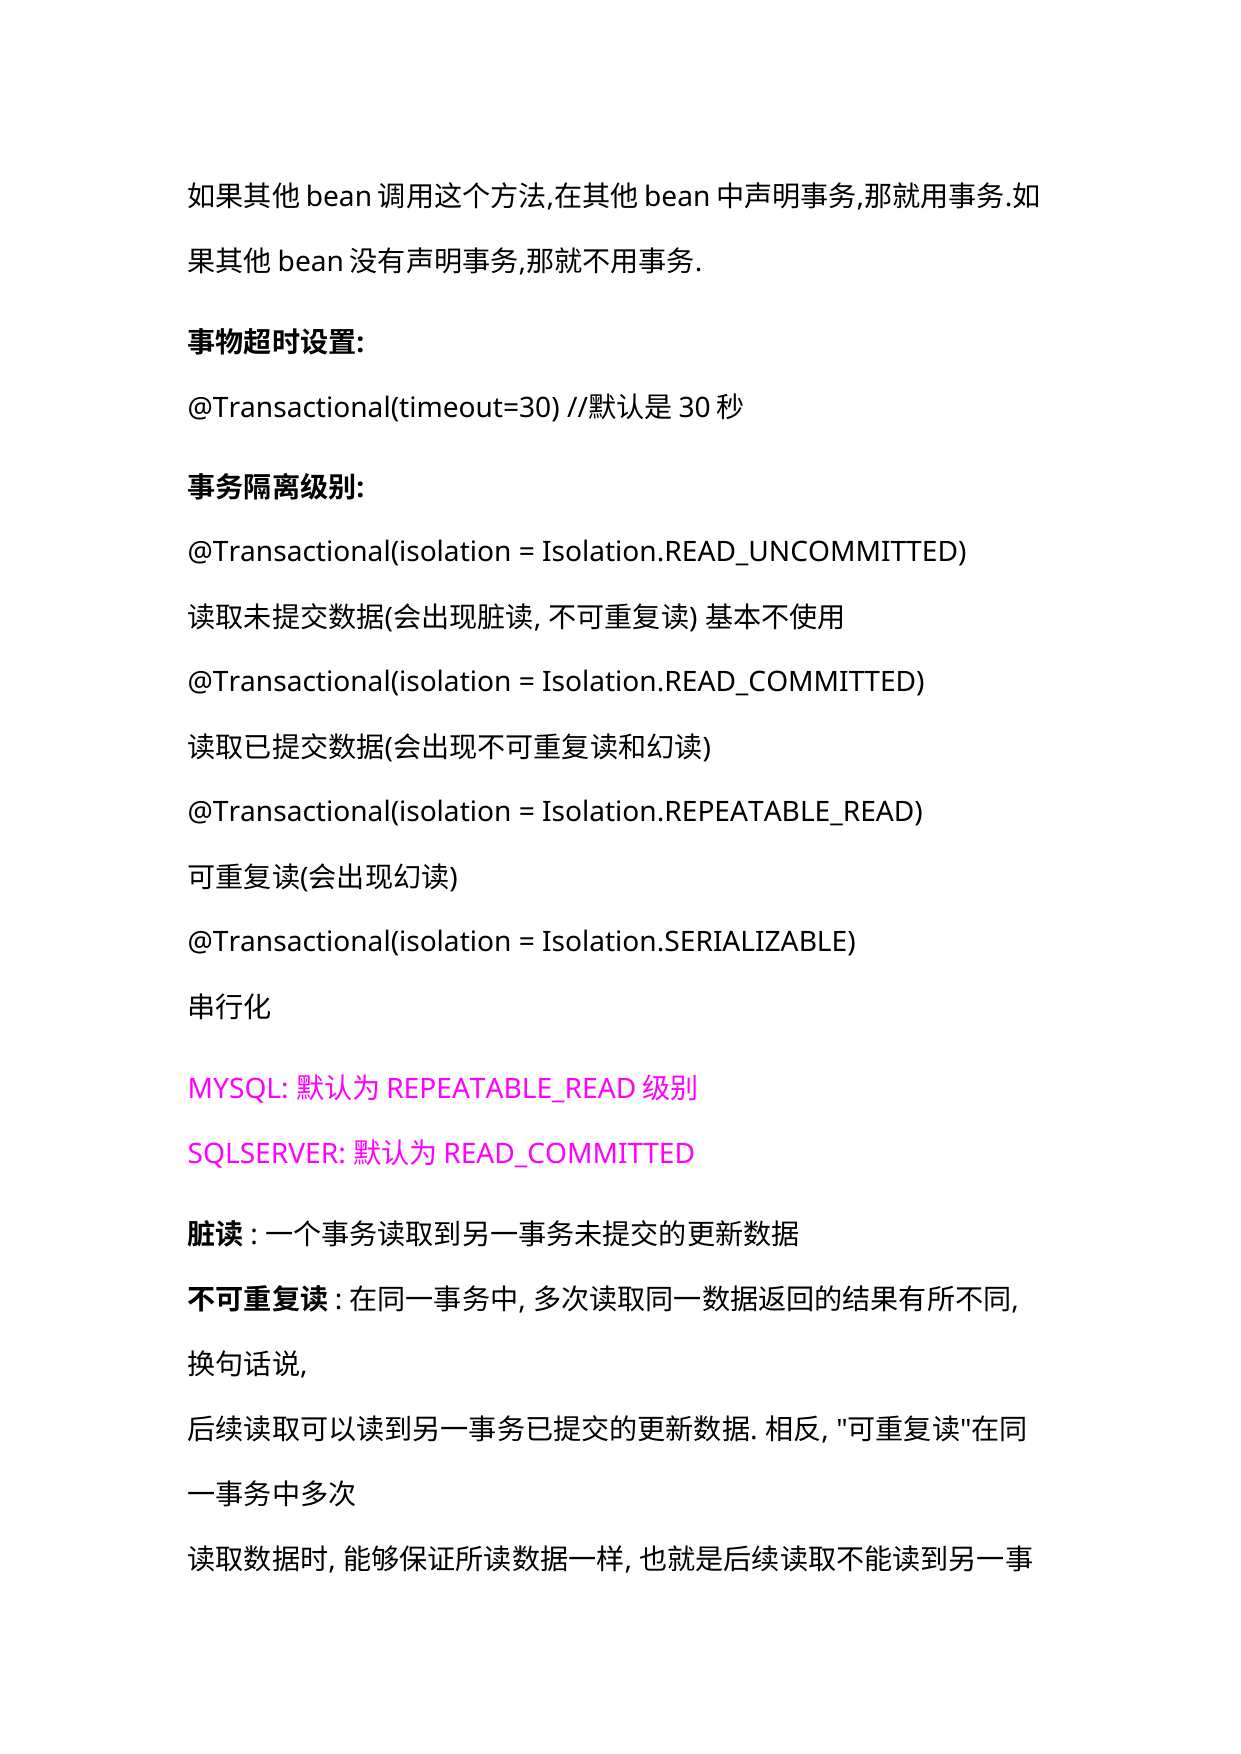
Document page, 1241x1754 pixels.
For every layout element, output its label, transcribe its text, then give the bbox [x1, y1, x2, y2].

text 事物超时设置: @Transactional(timeout=30) //默认是30秒 [187, 308, 1053, 438]
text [187, 162, 1053, 292]
text MYSQL: 默认为REPEATABLE_READ级别 SQLSERVER: 默认为READ_COMMITTED [187, 1054, 1053, 1184]
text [187, 1199, 1053, 1589]
text 事务隔离级别: @Transactional(isolation = Isolation.READ_UNCOMMITTED) 读取未提交数据(会出现脏读, 不可重复读) 基本不使用 @Transactional(isolation = Isolation.READ_COMMITTED) 读取已提交数据(会出现不可重复读和幻读) @Transactional(isolation = Isolation.REPEATABLE_READ) 可重复读(会出现幻读) @Transactional(isolation = Isolation.SERIALIZABLE) 串行化 [187, 453, 1053, 1038]
